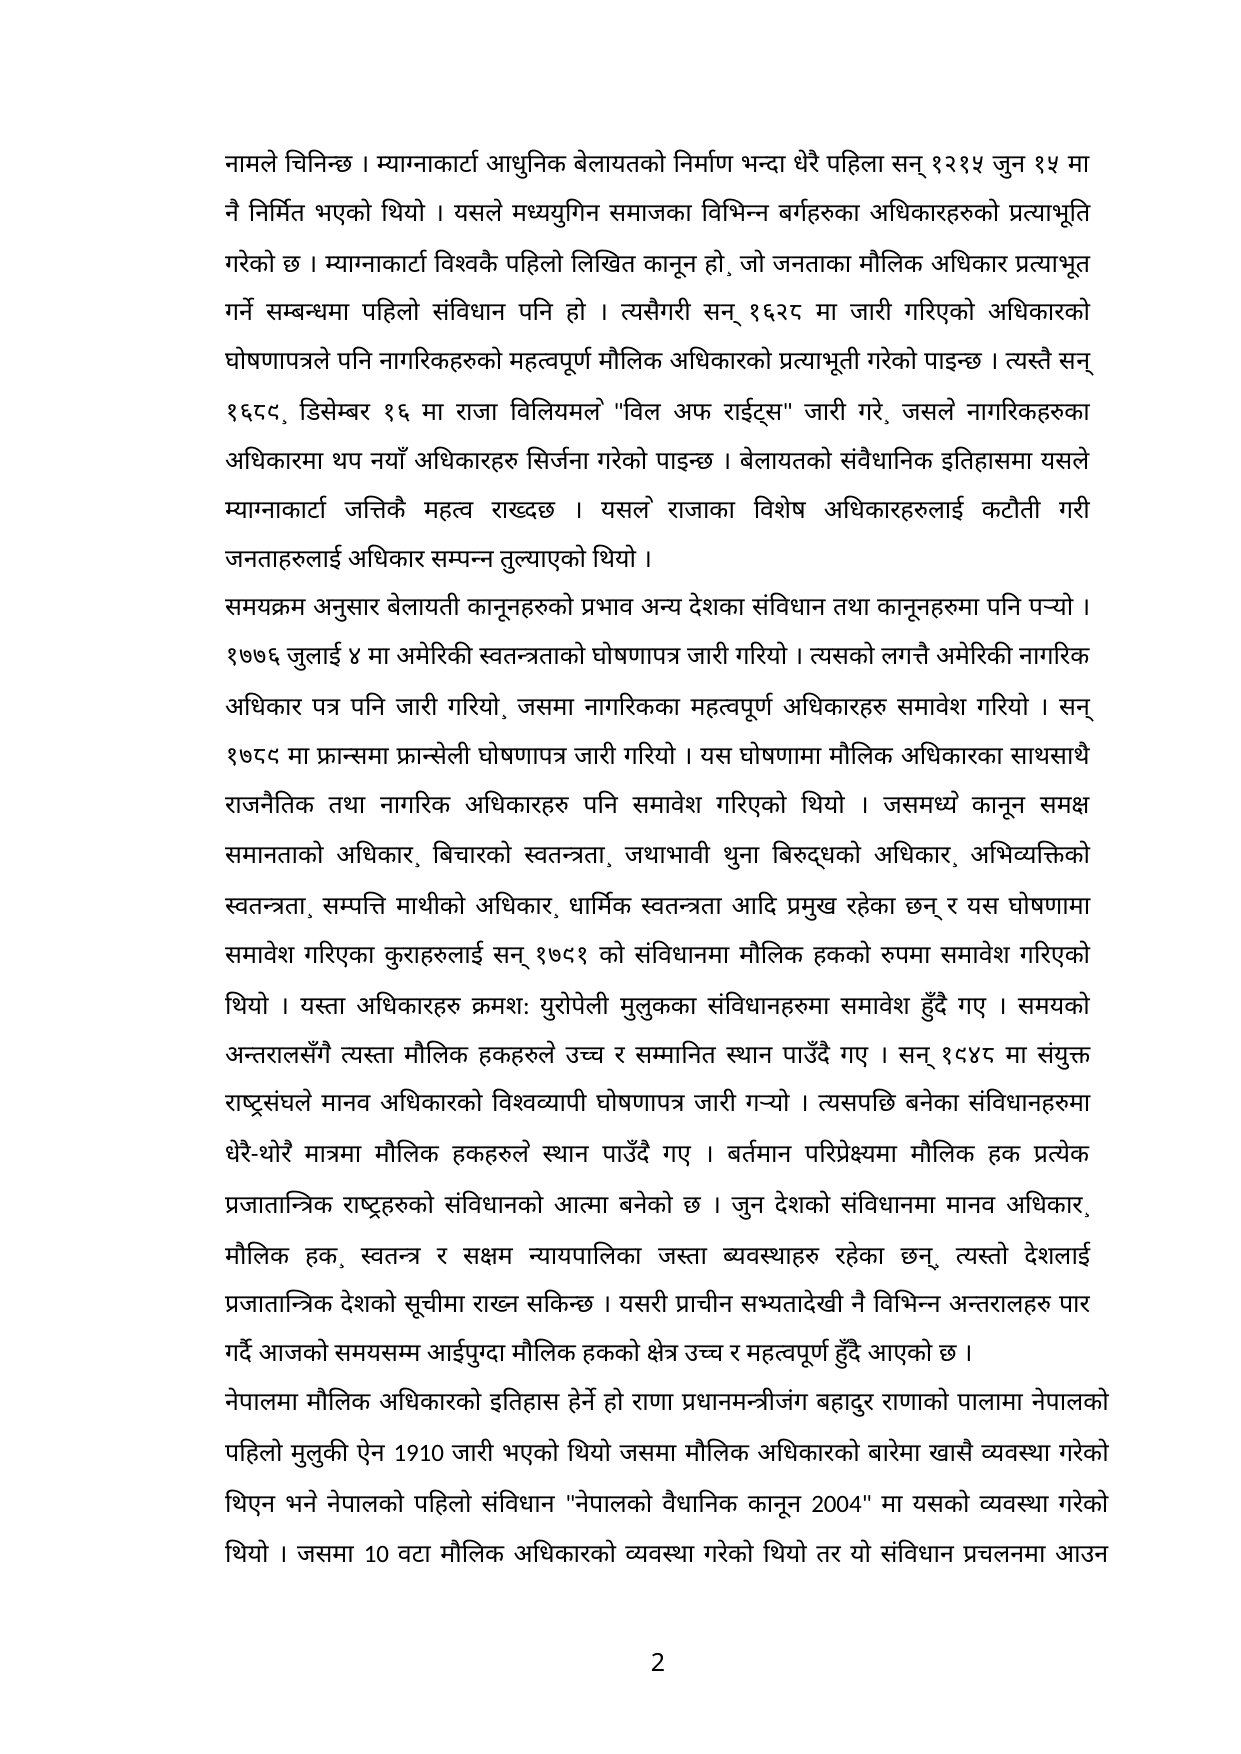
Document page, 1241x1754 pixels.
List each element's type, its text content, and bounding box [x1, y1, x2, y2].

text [225, 1388, 1109, 1573]
text समयक्रम अनुसार बेलायती कानूनहरुको प्रभाव अन्य देशका संविधान तथा कानूनहरुमा पनि पर्‍यो । १७७६ जुलाई ४ मा अमेरिकी स्वतन्त्रताको घोषणापत्र जारी गरियो । त्यसको लगत्तै अमेरिकी नागरिक अधिकार पत्र पनि जारी गरियो¸ जसमा नागरिकका महत्वपूर्ण अधिकारहरु समावेश गरियो । सन् १७८९ मा फ्रान्समा फ्रान्सेली घोषणापत्र जारी गरियो । यस घोषणामा मौलिक अधिकारका साथसाथै राजनैतिक तथा नागरिक अधिकारहरु पनि समावेश गरिएको थियो । जसमध्ये कानून समक्ष समानताको अधिकार¸ बिचारको स्वतन्त्रता¸ जथाभावी थुना बिरुद्धको अधिकार¸ अभिव्यक्तिको स्वतन्त्रता¸ सम्पत्ति माथीको अधिकार¸ धार्मिक स्वतन्त्रता आदि प्रमुख रहेका छन् र यस घोषणामा समावेश गरिएका कुराहरुलाई सन् १७९१ को संविधानमा मौलिक हकको रुपमा समावेश गरिएको थियो । यस्ता अधिकारहरु क्रमश: युरोपेली मुलुकका संविधानहरुमा समावेश हुँदै गए । समयको अन्तरालसँगै त्यस्ता मौलिक हकहरुले उच्च र सम्मानित स्थान पाउँदै गए । सन् १९४८ मा संयुक्त राष्ट्रसंघले मानव अधिकारको विश्वव्यापी घोषणापत्र जारी गर्‍यो । त्यसपछि बनेका संविधानहरुमा धेरै-थोरै मात्रमा मौलिक हकहरुले स्थान पाउँदै गए । बर्तमान परिप्रेक्ष्यमा मौलिक हक प्रत्येक प्रजातान्त्रिक राष्ट्रहरुको संविधानको आत्मा बनेको छ । जुन देशको संविधानमा मानव अधिकार¸ मौलिक हक¸ स्वतन्त्र र सक्षम न्यायपालिका जस्ता ब्यवस्थाहरु रहेका छन्¸ त्यस्तो देशलाई प्रजातान्त्रिक देशको सूचीमा राख्न सकिन्छ । यसरी प्राचीन सभ्यतादेखी नै विभिन्न अन्तरालहरु पार गर्दै आजको समयसम्म आईपुग्दा मौलिक हकको क्षेत्र उच्च र महत्वपूर्ण हुँदै आएको छ । [225, 593, 1090, 1372]
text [225, 150, 1090, 577]
